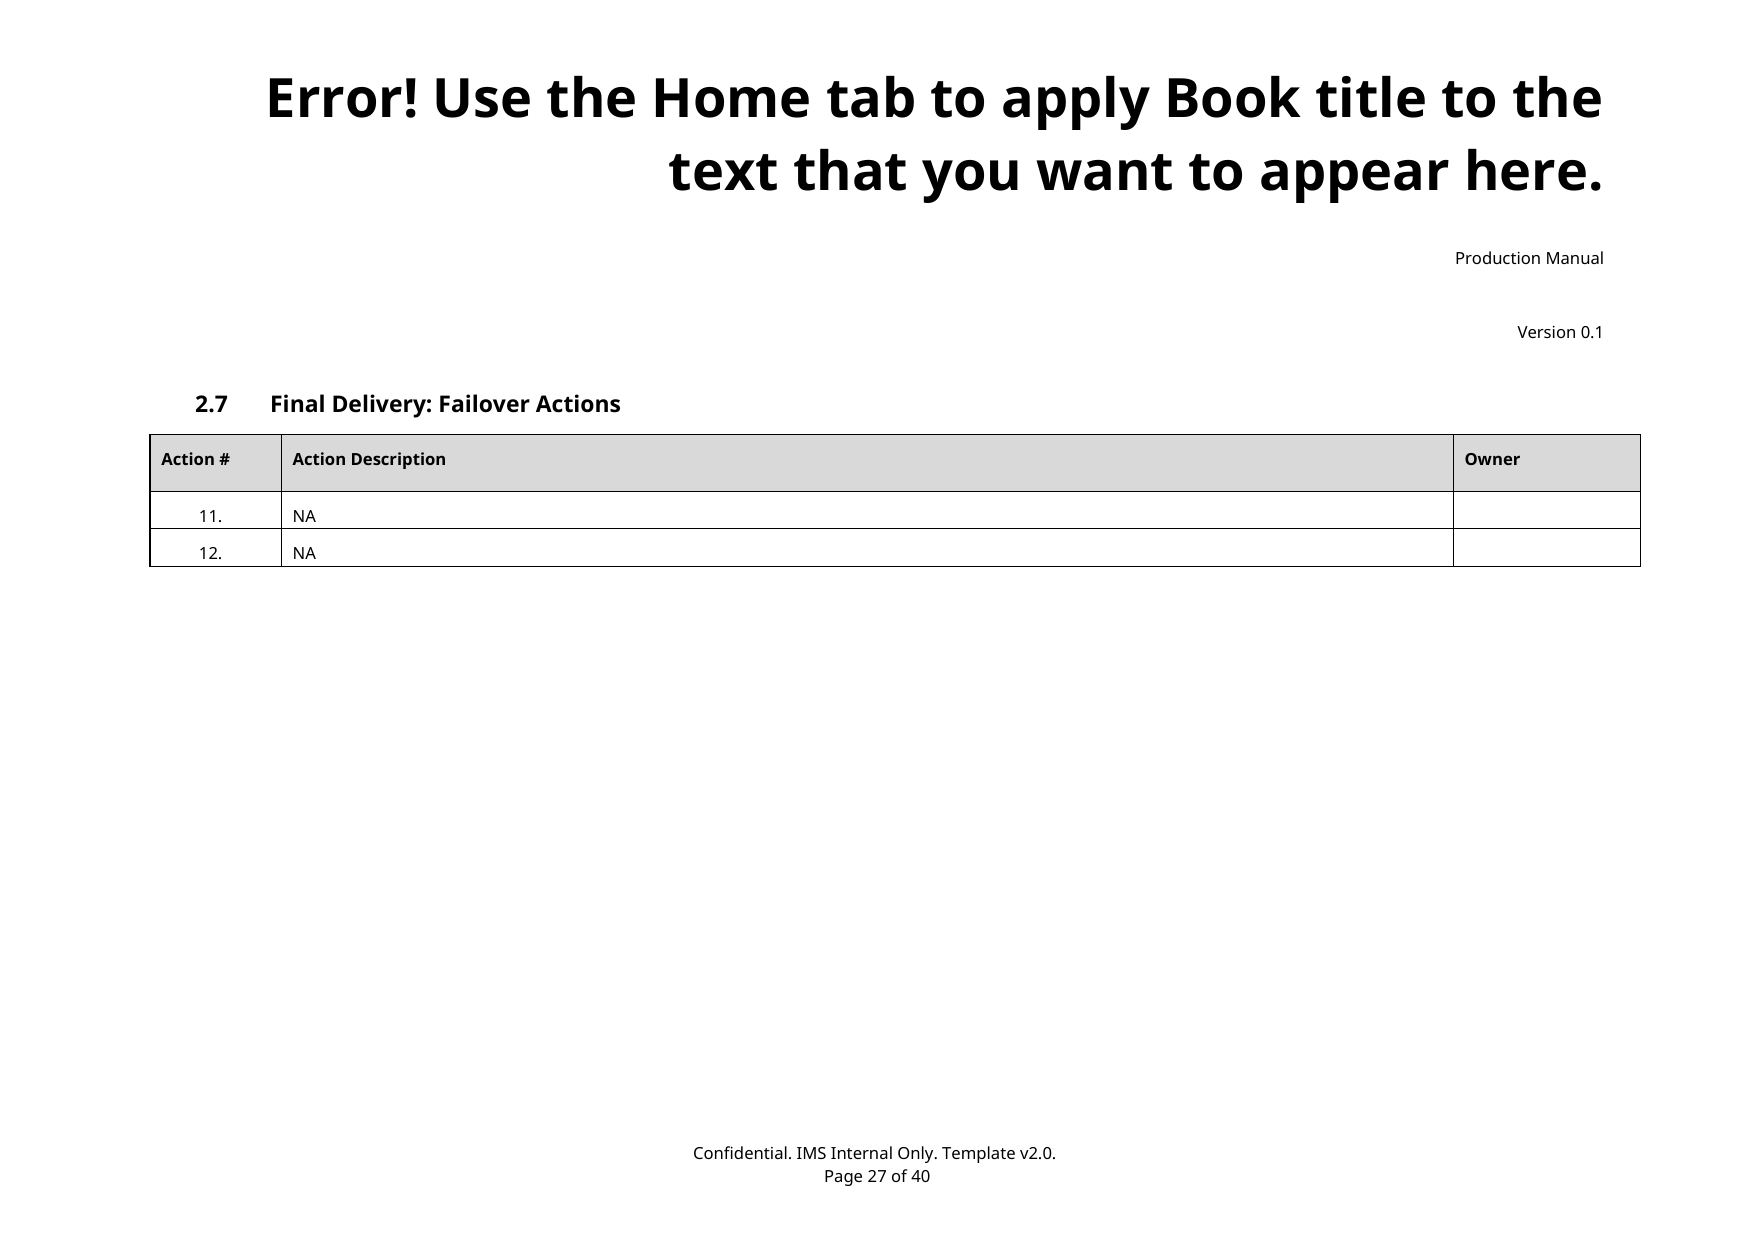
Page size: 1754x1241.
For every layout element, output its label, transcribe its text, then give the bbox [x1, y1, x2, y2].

table_cell [151, 529, 281, 566]
table_cell [1454, 529, 1640, 566]
table_header Owner [1454, 435, 1640, 491]
table_header Action Description [282, 435, 1453, 491]
table_cell [1454, 492, 1640, 528]
table_cell NA [282, 529, 1453, 566]
subtitle Final Delivery: Failover Actions [195, 388, 1604, 419]
table_header Action # [151, 435, 281, 491]
table_cell [151, 492, 281, 528]
table_cell NA [282, 492, 1453, 528]
